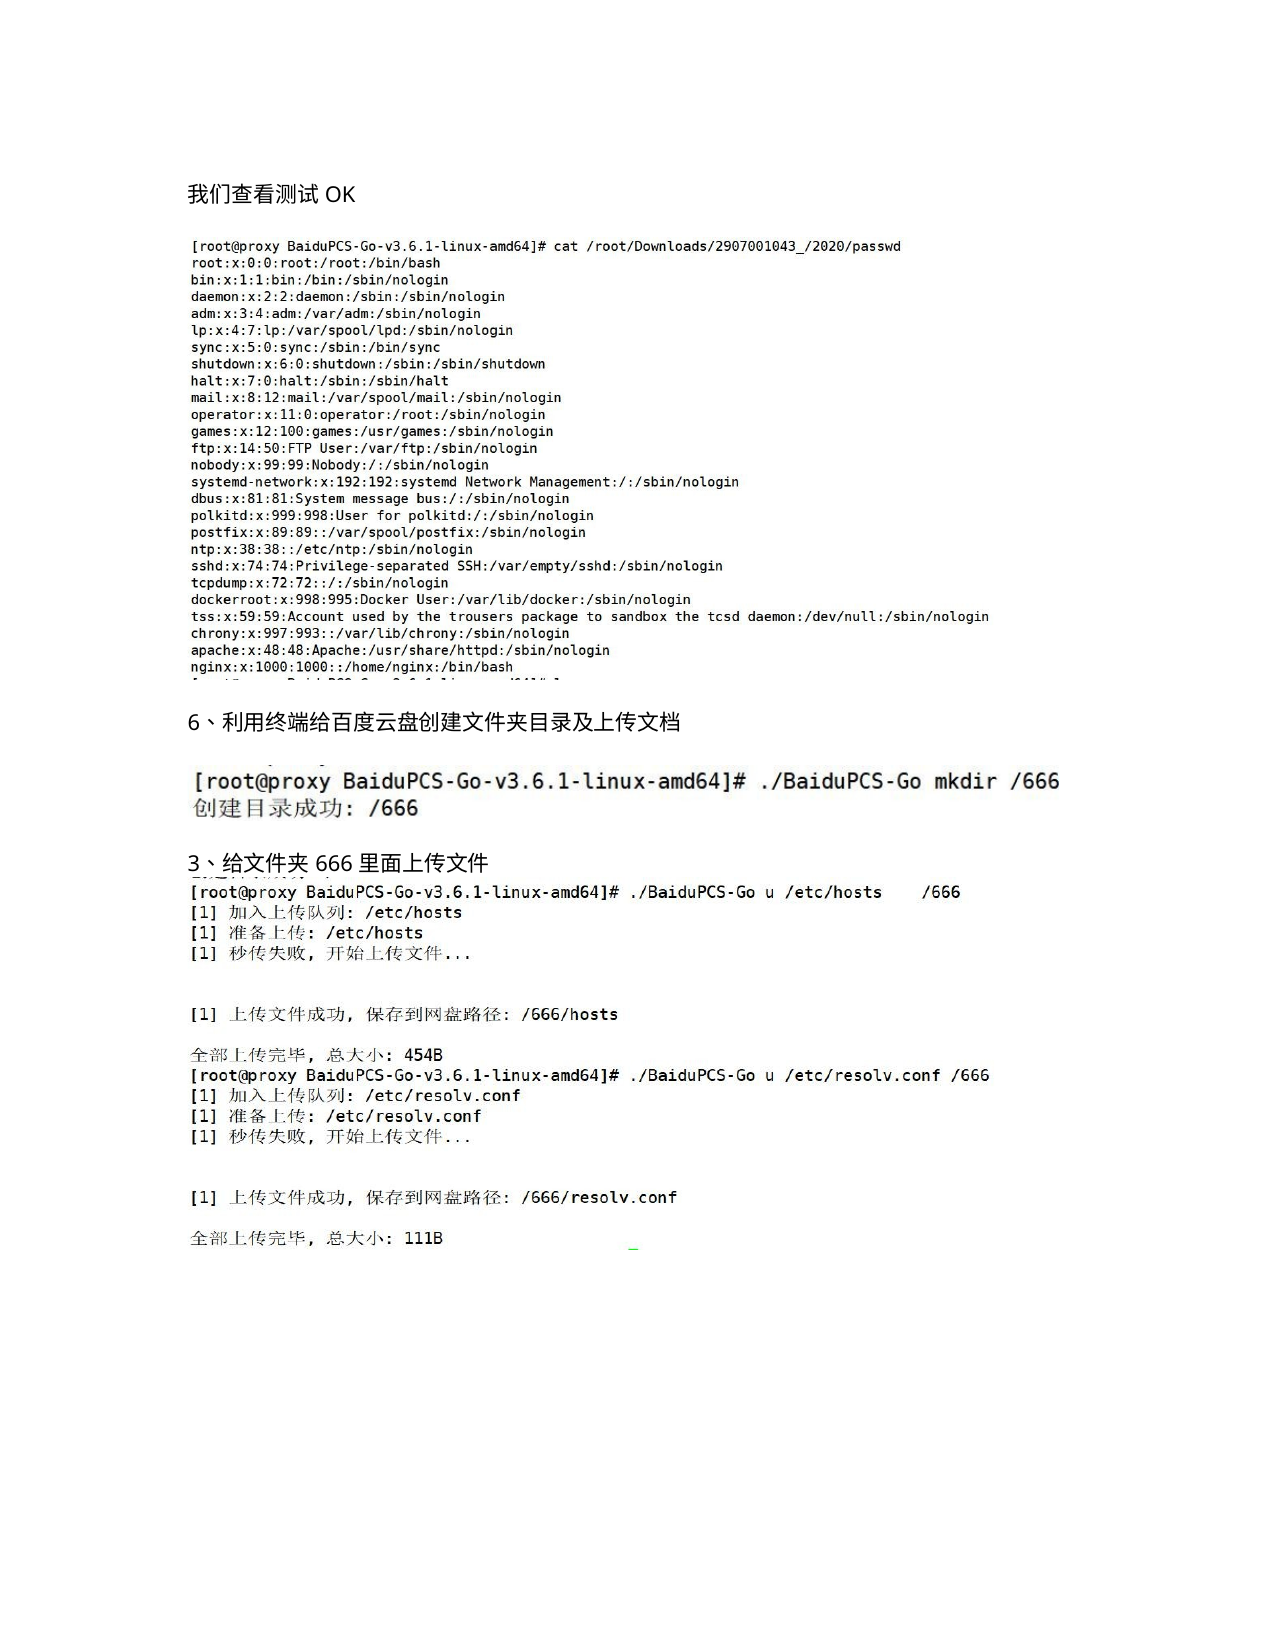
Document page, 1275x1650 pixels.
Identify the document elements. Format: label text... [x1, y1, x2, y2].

picture [187, 237, 994, 680]
picture [187, 877, 995, 1250]
picture [187, 765, 1060, 821]
text 6、利用终端给百度云盘创建文件夹目录及上传文档 [187, 707, 1098, 737]
text 我们查看测试 OK [187, 179, 1098, 209]
text 3、给文件夹 666 里面上传文件 [187, 848, 1098, 877]
